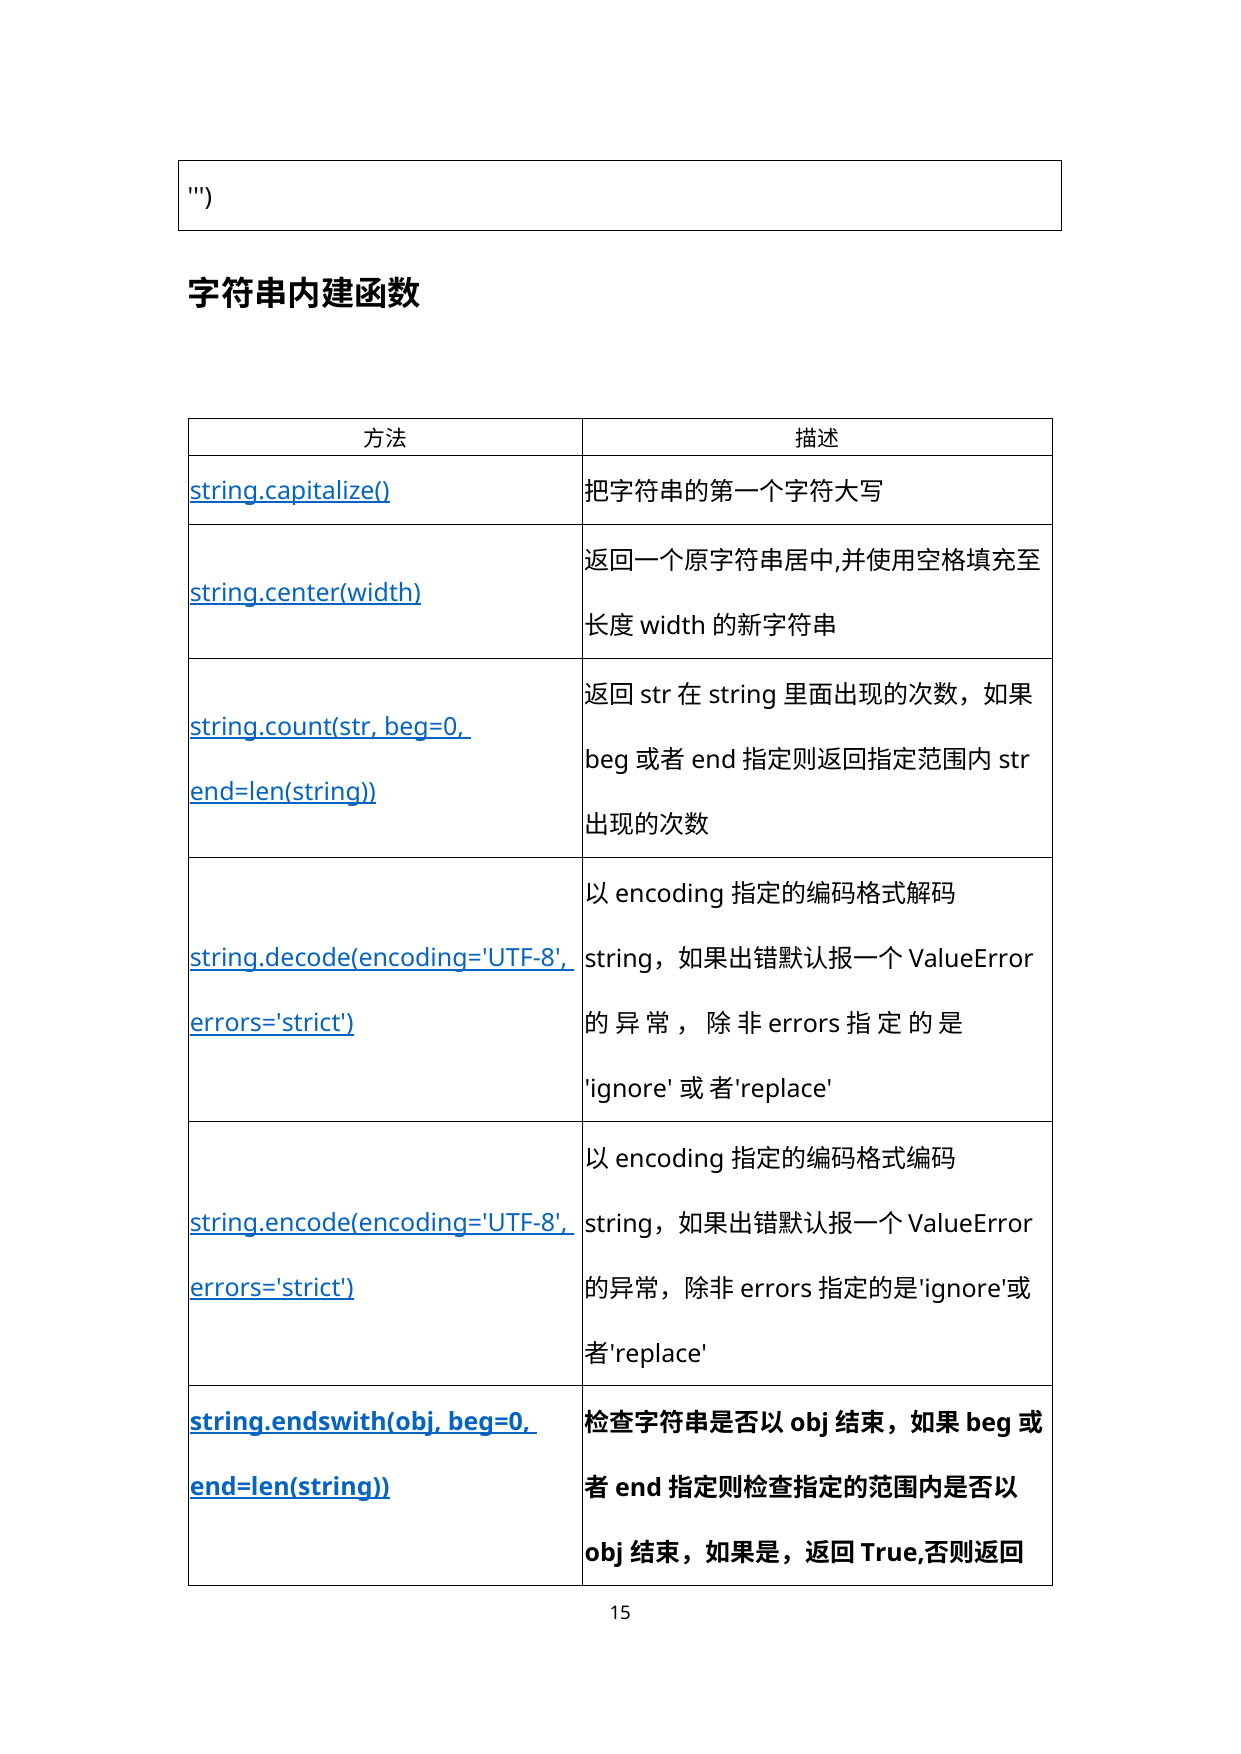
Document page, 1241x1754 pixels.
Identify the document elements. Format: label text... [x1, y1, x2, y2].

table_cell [189, 1386, 582, 1584]
table_header 描述 [583, 419, 1052, 454]
text ''') [179, 161, 1061, 230]
table_cell 以 encoding 指定的编码格式编码 string，如果出错默认报一个ValueError 的异常，除非 errors 指定的是'ignore'或者'replace' [583, 1122, 1052, 1385]
table_cell string.count(str, beg=0, end=len(string)) [189, 659, 582, 857]
table_cell string.center(width) [189, 525, 582, 658]
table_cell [583, 1386, 1052, 1584]
subtitle 字符串内建函数 [187, 258, 1053, 323]
table_cell 返回 str 在 string 里面出现的次数，如果 beg 或者 end 指定则返回指定范围内 str 出现的次数 [583, 659, 1052, 857]
table_cell 以 encoding 指定的编码格式解码 string，如果出错默认报一个 ValueError 的 异 常 ， 除 非 errors 指 定 的 是 'ignore' 或 者'replace' [583, 858, 1052, 1121]
table_cell string.encode(encoding='UTF-8', errors='strict') [189, 1122, 582, 1385]
table_cell 把字符串的第一个字符大写 [583, 456, 1052, 524]
table_cell 返回一个原字符串居中,并使用空格填充至长度 width 的新字符串 [583, 525, 1052, 658]
table_cell string.capitalize() [189, 456, 582, 524]
table_cell string.decode(encoding='UTF-8', errors='strict') [189, 858, 582, 1121]
table_header 方法 [189, 419, 582, 454]
